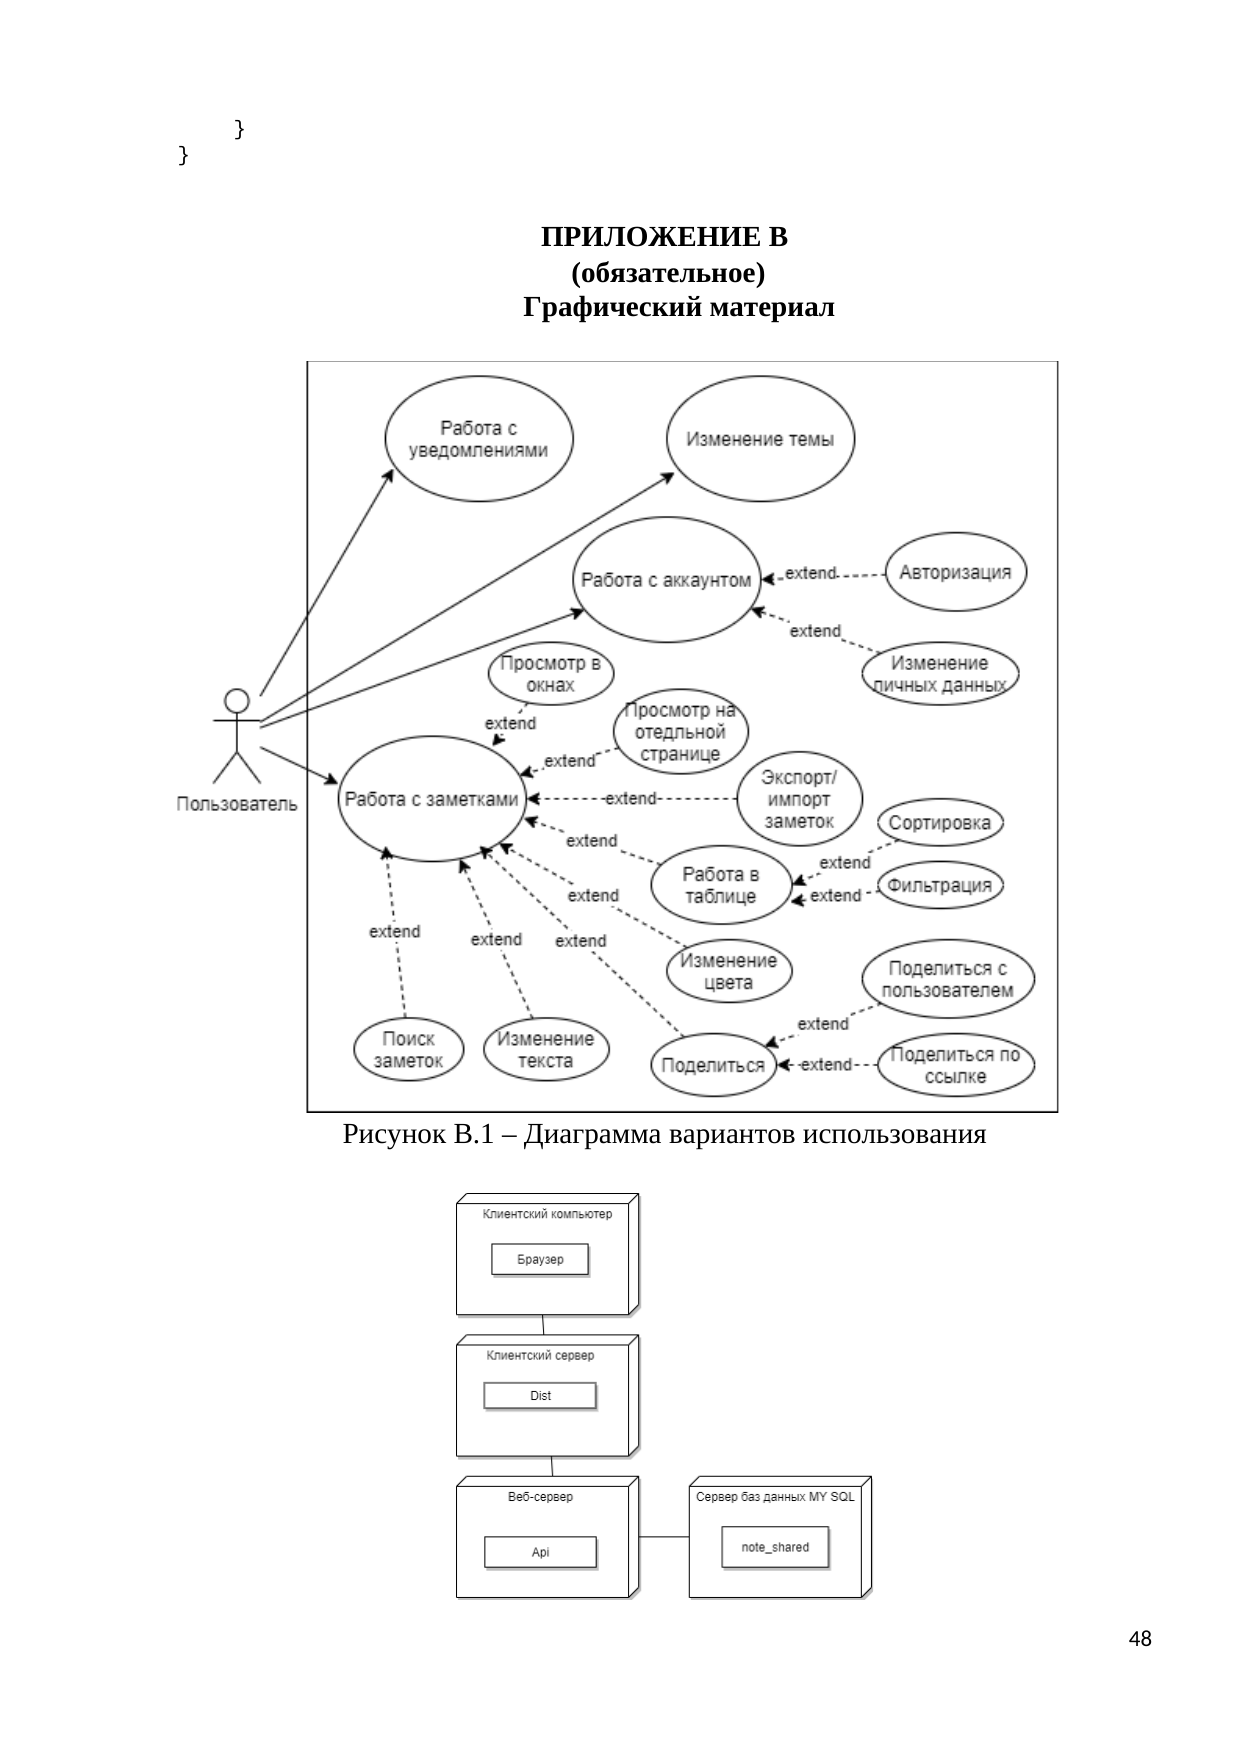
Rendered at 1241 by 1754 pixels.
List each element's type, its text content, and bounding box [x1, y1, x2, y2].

picture [456, 1193, 874, 1600]
subtitle ПРИЛОЖЕНИЕ В [177, 219, 1152, 253]
text (обязательное) Графический материал [177, 255, 1152, 322]
text Рисунок В.1 – Диаграмма вариантов использования [177, 1117, 1152, 1150]
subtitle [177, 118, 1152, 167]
picture [177, 361, 1059, 1113]
